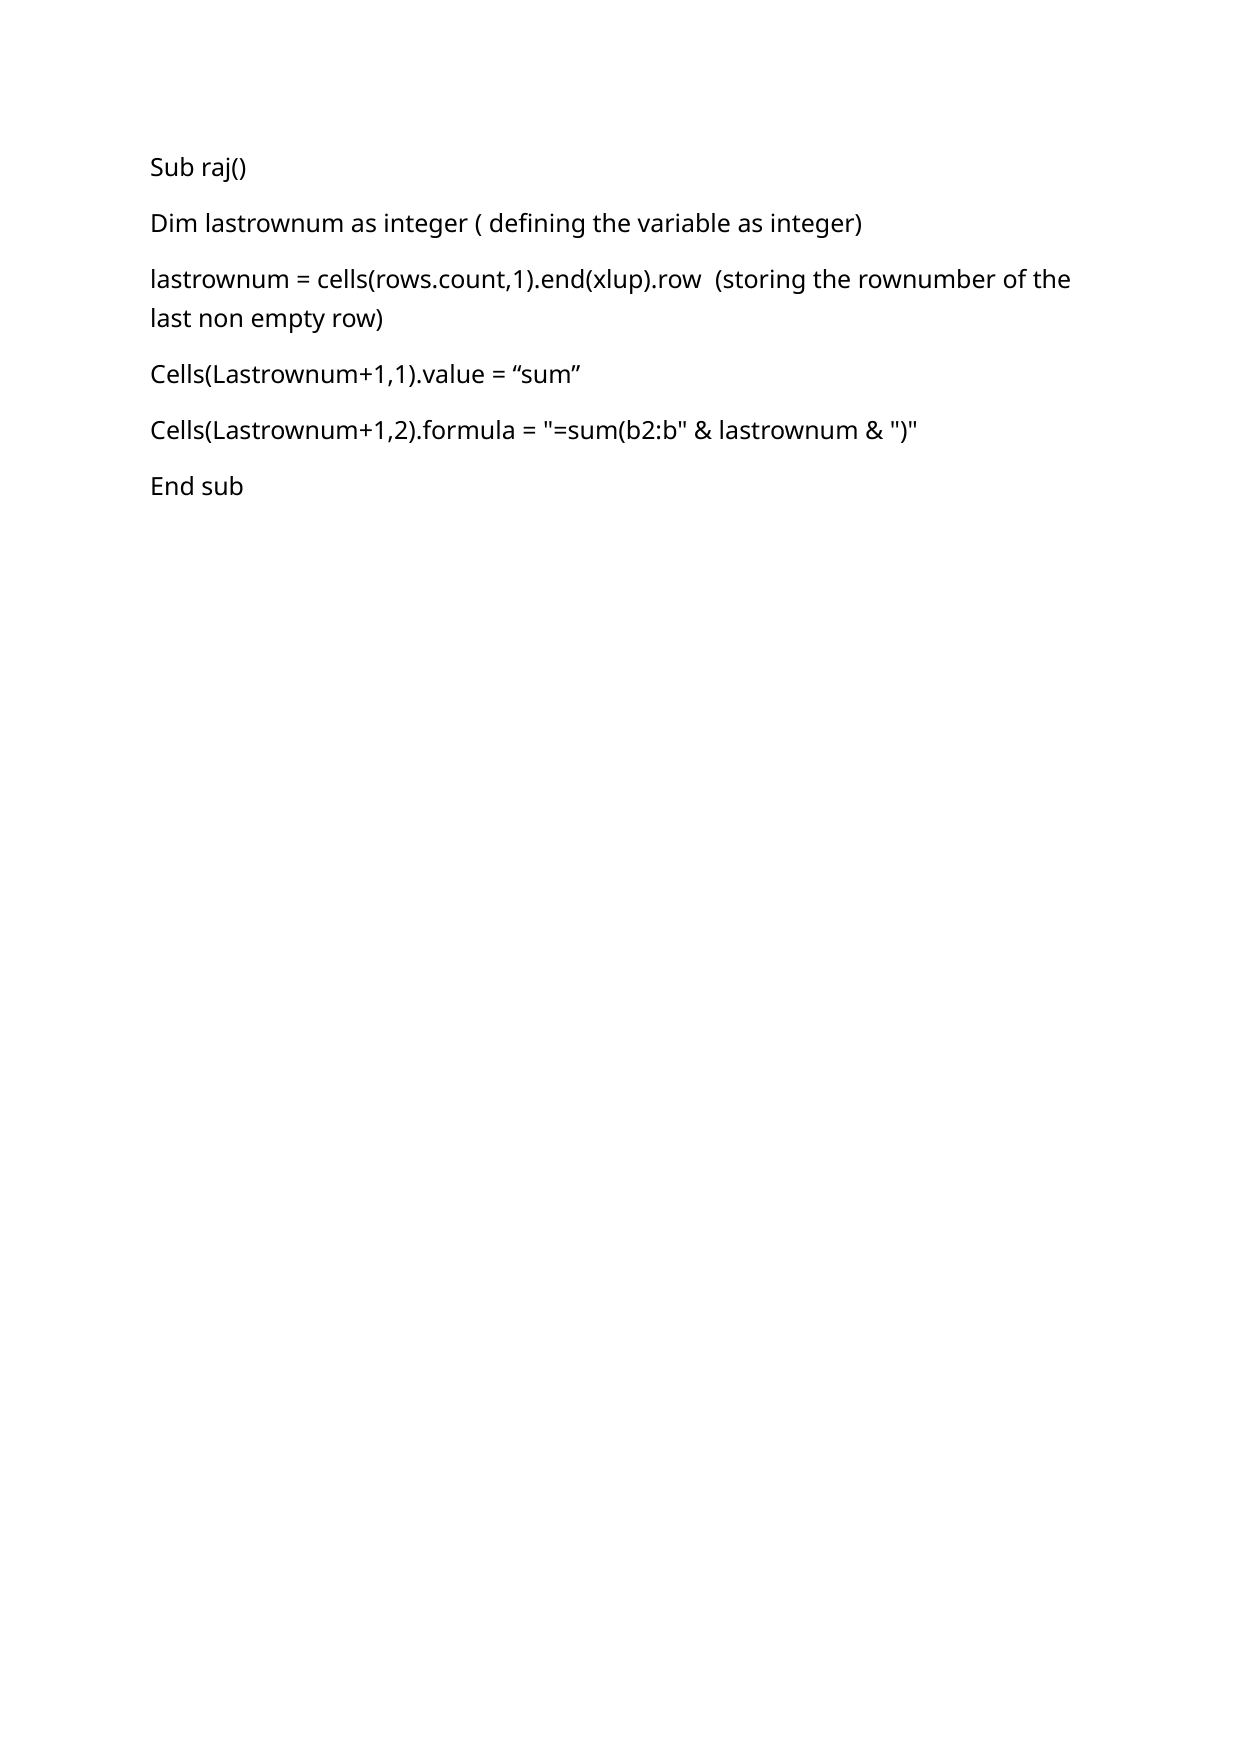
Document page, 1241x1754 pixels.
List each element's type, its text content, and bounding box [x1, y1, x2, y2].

text Cells(Lastrownum+1,2).formula = "=sum(b2:b" & lastrownum & ")" [150, 412, 1090, 447]
text End sub [150, 468, 1090, 502]
text lastrownum = cells(rows.count,1).end(xlup).row (storing the rownumber of the last non empty row) [150, 262, 1090, 335]
text Dim lastrownum as integer ( defining the variable as integer) [150, 206, 1090, 240]
text Sub raj() [150, 150, 1090, 184]
text Cells(Lastrownum+1,1).value = “sum” [150, 357, 1090, 391]
